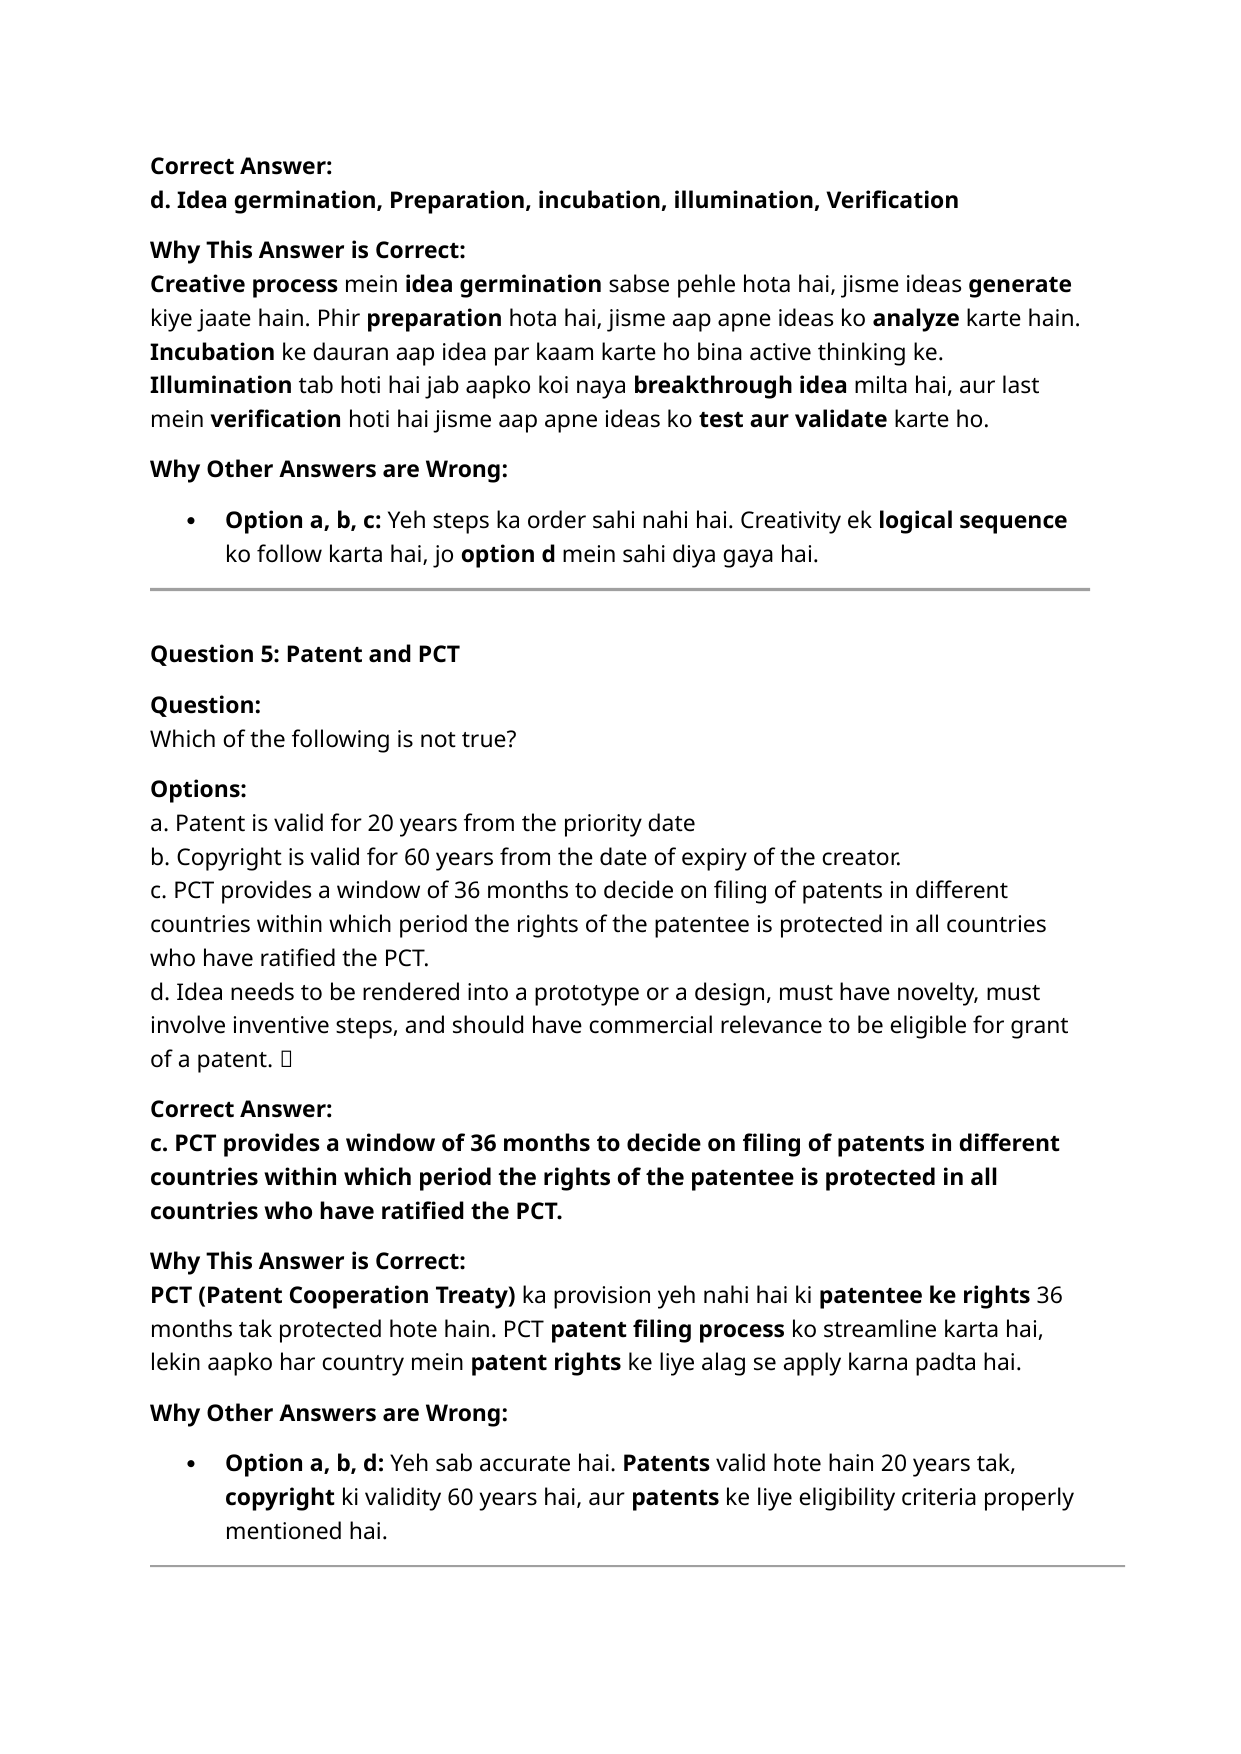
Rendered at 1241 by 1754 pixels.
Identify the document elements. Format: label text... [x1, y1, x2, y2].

text Why This Answer is Correct: PCT (Patent Cooperation Treaty) ka provision yeh nahi hai ki patentee ke rights 36 months tak protected hote hain. PCT patent filing process ko streamline karta hai, lekin aapko har country mein patent rights ke liye alag se apply karna padta hai. [150, 1245, 1090, 1377]
text Why Other Answers are Wrong: [150, 453, 1090, 484]
text Question: Which of the following is not true? [150, 689, 1090, 754]
text Correct Answer: d. Idea germination, Preparation, incubation, illumination, Verification [150, 150, 1090, 215]
list Option a, b, d: Yeh sab accurate hai. Patents valid hote hain 20 years tak, copyright ki validity 60 years hai, aur patents ke liye eligibility criteria properly mentioned hai. [187, 1447, 1090, 1546]
text Correct Answer: c. PCT provides a window of 36 months to decide on filing of patents in different countries within which period the rights of the patentee is protected in all countries who have ratified the PCT. [150, 1093, 1090, 1226]
text Why Other Answers are Wrong: [150, 1397, 1090, 1428]
text Options: a. Patent is valid for 20 years from the priority date b. Copyright is valid for 60 years from the date of expiry of the creator. c. PCT provides a window of 36 months to decide on filing of patents in different countries within which period the rights of the patentee is protected in all countries who have ratified the PCT. d. Idea needs to be rendered into a prototype or a design, must have novelty, must involve inventive steps, and should have commercial relevance to be eligible for grant of a patent. ✅ [150, 773, 1090, 1074]
text Question 5: Patent and PCT [150, 638, 1090, 669]
list Option a, b, c: Yeh steps ka order sahi nahi hai. Creativity ek logical sequence ko follow karta hai, jo option d mein sahi diya gaya hai. [187, 504, 1090, 569]
text Why This Answer is Correct: Creative process mein idea germination sabse pehle hota hai, jisme ideas generate kiye jaate hain. Phir preparation hota hai, jisme aap apne ideas ko analyze karte hain. Incubation ke dauran aap idea par kaam karte ho bina active thinking ke. Illumination tab hoti hai jab aapko koi naya breakthrough idea milta hai, aur last mein verification hoti hai jisme aap apne ideas ko test aur validate karte ho. [150, 234, 1090, 434]
